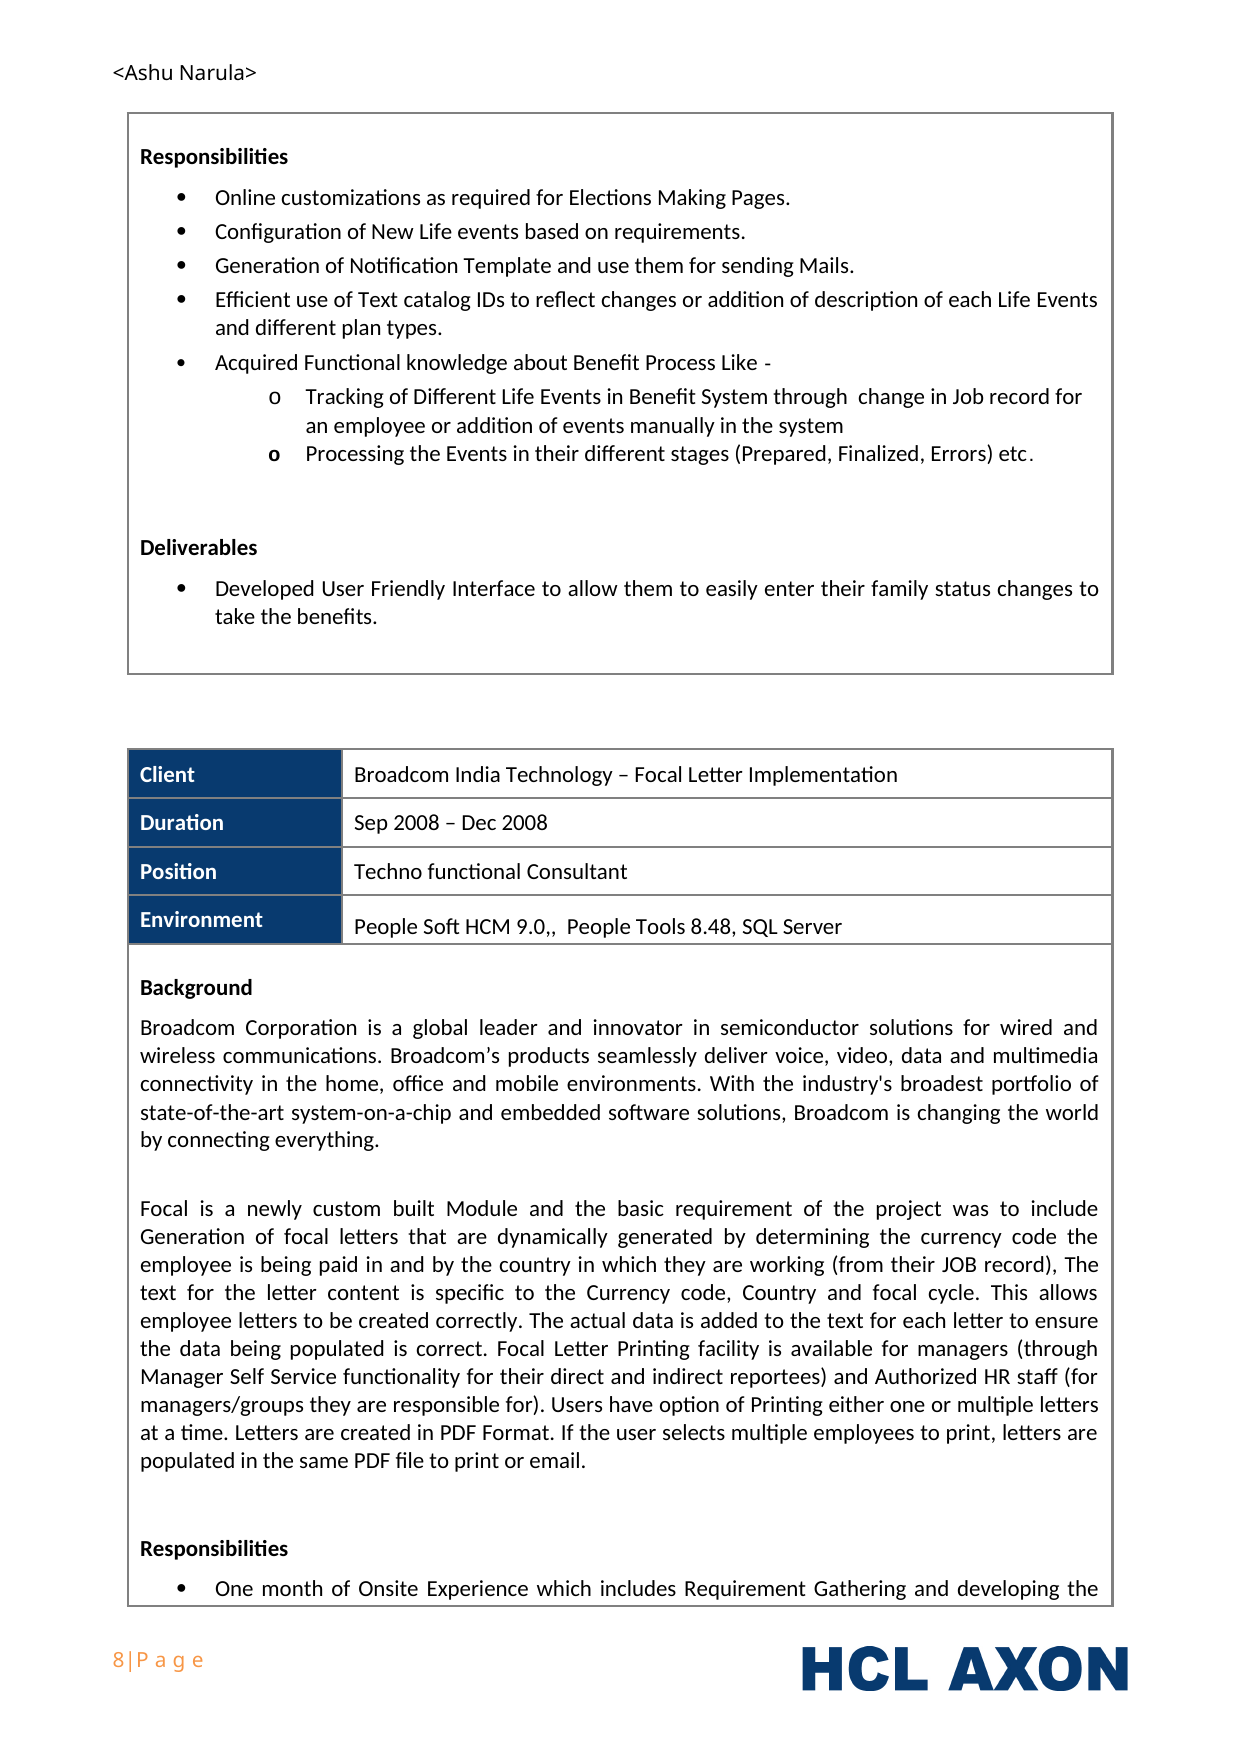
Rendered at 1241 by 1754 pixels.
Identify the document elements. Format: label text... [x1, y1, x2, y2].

picture [802, 1646, 1128, 1691]
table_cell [129, 114, 1111, 673]
table_header Client [129, 750, 341, 797]
table_cell Duration [129, 799, 341, 846]
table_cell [129, 945, 1111, 1605]
table_header Broadcom India Technology – Focal Letter Implementation [343, 750, 1111, 797]
table_cell Techno functional Consultant [343, 848, 1111, 894]
table_cell Sep 2008 – Dec 2008 [343, 799, 1111, 846]
table_cell Position [129, 848, 341, 894]
table_cell Environment [129, 896, 341, 943]
table_cell People Soft HCM 9.0,, People Tools 8.48, SQL Server [343, 896, 1111, 943]
